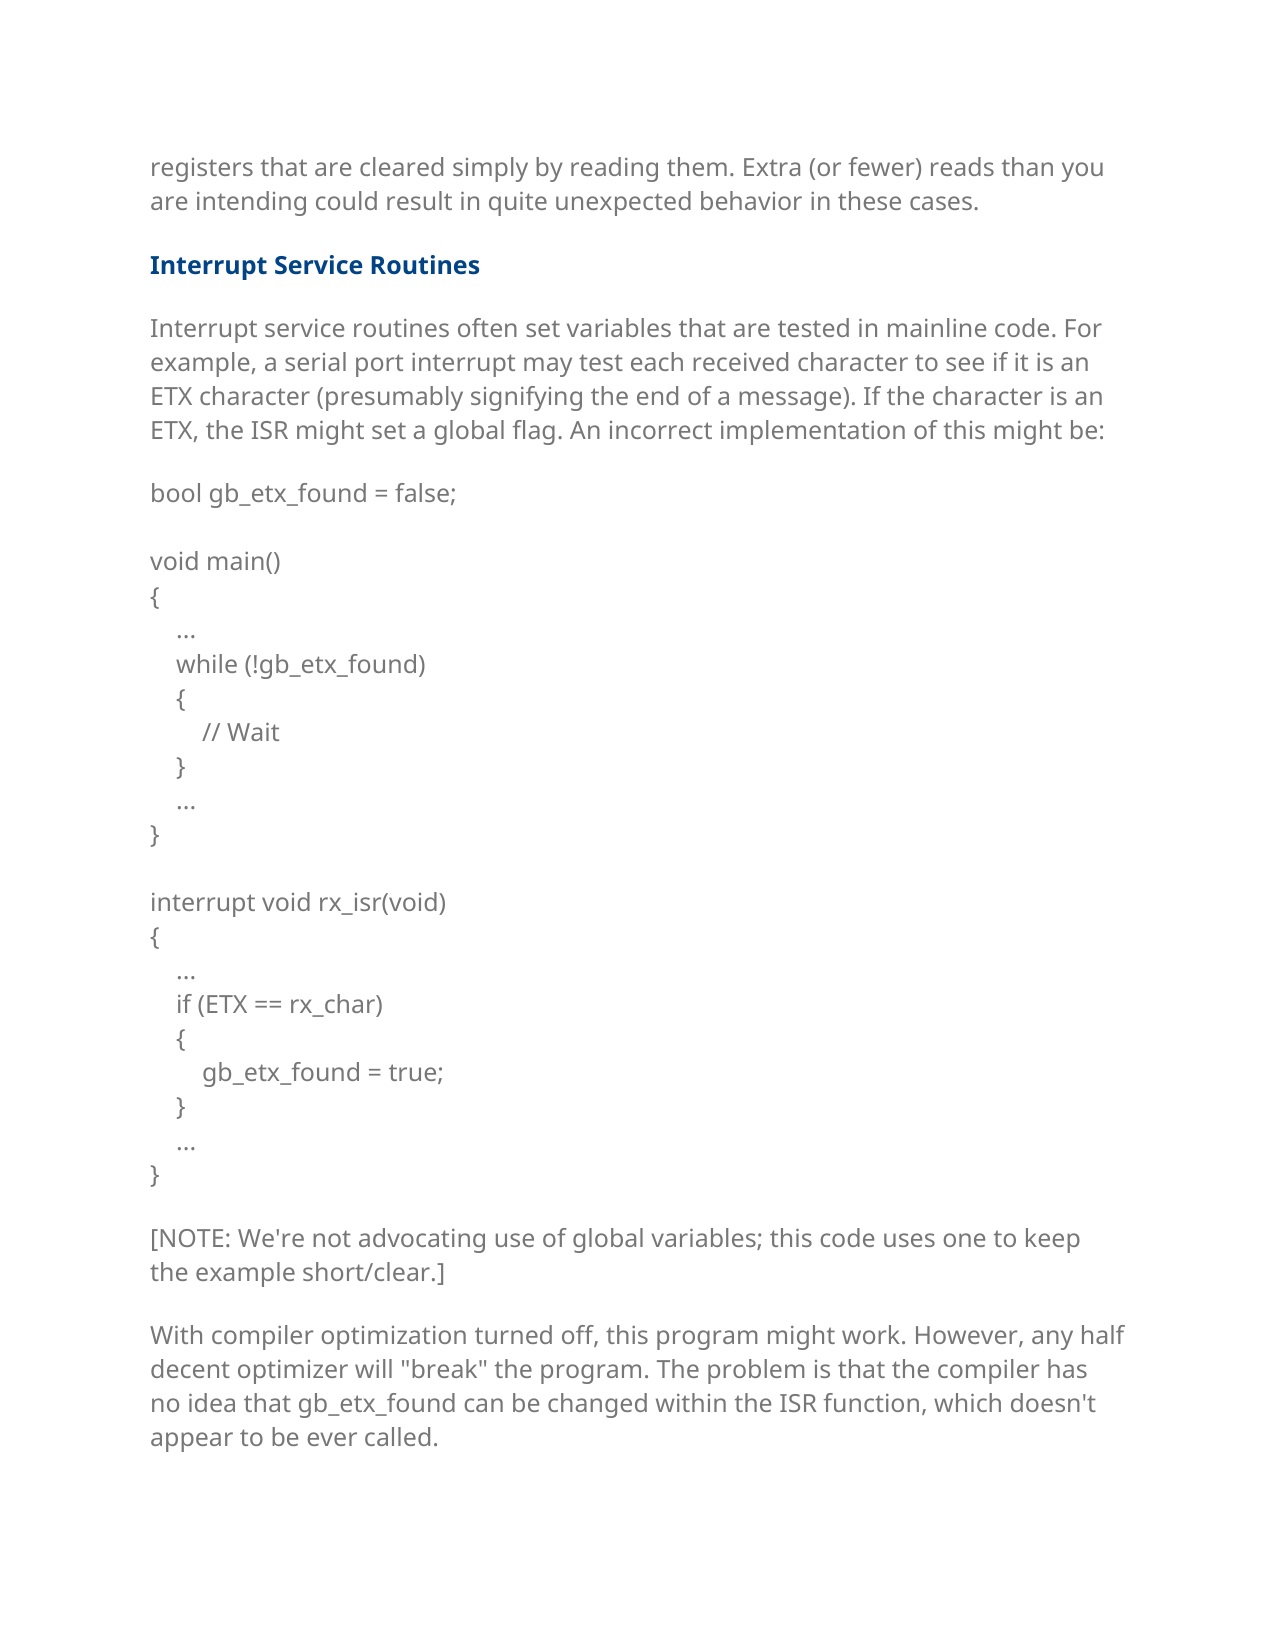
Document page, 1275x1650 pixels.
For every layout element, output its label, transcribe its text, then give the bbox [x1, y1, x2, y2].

text void main() [150, 544, 1125, 578]
text [NOTE: We're not advocating use of global variables; this code uses one to keep the example short/clear.] [150, 1220, 1125, 1288]
text ... [150, 782, 1125, 817]
text // Wait [150, 714, 1125, 748]
text } [150, 817, 1125, 851]
text ... [150, 953, 1125, 987]
text { [150, 680, 1125, 714]
text Interrupt Service Routines [150, 247, 1125, 281]
text { [150, 578, 1125, 612]
text ... [150, 612, 1125, 646]
text } [150, 748, 1125, 782]
text } [150, 1157, 1125, 1191]
text } [150, 1089, 1125, 1123]
text gb_etx_found = true; [150, 1055, 1125, 1089]
text { [150, 1021, 1125, 1055]
text With compiler optimization turned off, this program might work. However, any half decent optimizer will "break" the program. The problem is that the compiler has no idea that gb_etx_found can be changed within the ISR function, which doesn't appear to be ever called. [150, 1318, 1125, 1454]
text bool gb_etx_found = false; [150, 476, 1125, 510]
text interrupt void rx_isr(void) [150, 885, 1125, 919]
text if (ETX == rx_char) [150, 987, 1125, 1021]
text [150, 150, 1125, 218]
text ... [150, 1123, 1125, 1157]
text { [150, 919, 1125, 953]
text Interrupt service routines often set variables that are tested in mainline code. For example, a serial port interrupt may test each received character to see if it is an ETX character (presumably signifying the end of a message). If the character is an ETX, the ISR might set a global flag. An incorrect implementation of this might be: [150, 311, 1125, 447]
text while (!gb_etx_found) [150, 646, 1125, 680]
